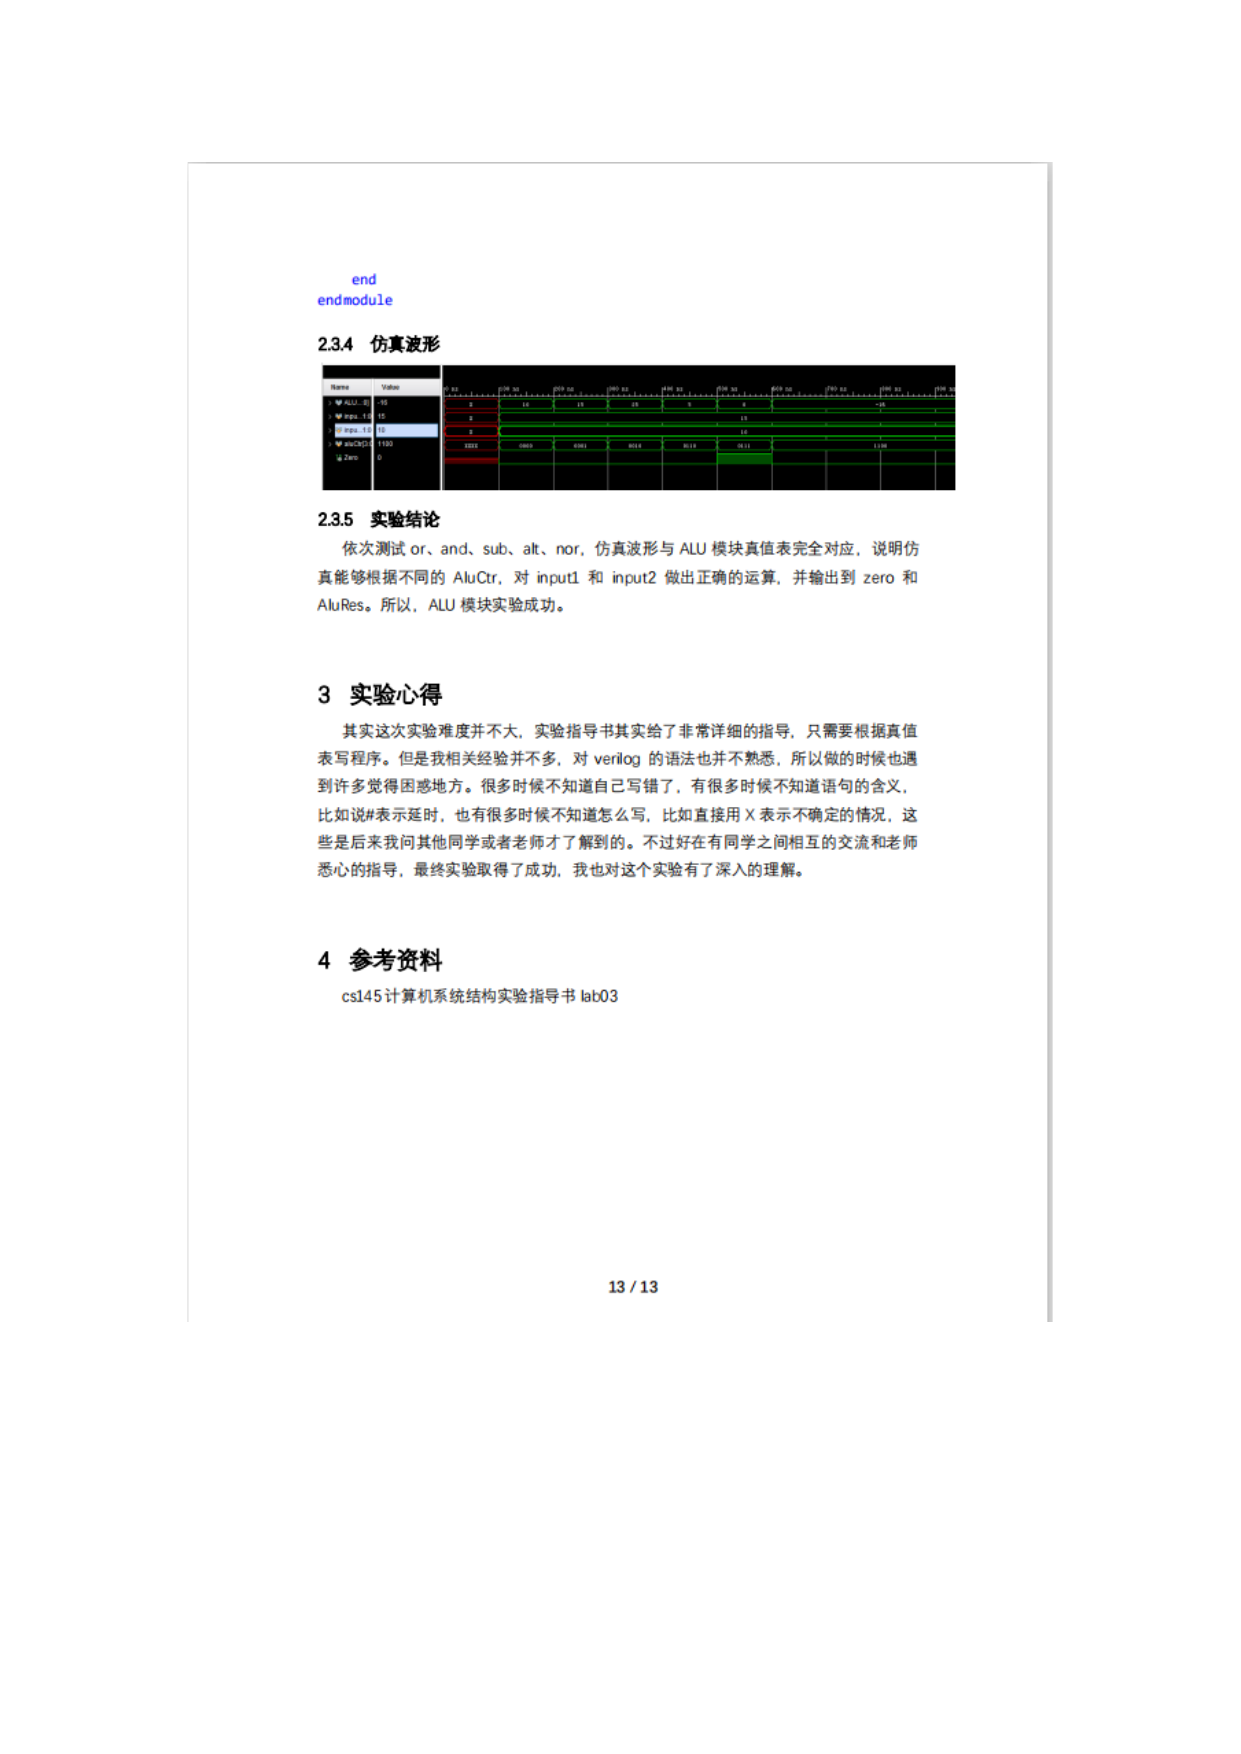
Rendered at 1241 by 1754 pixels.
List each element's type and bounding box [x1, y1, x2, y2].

picture [187, 162, 1053, 1322]
